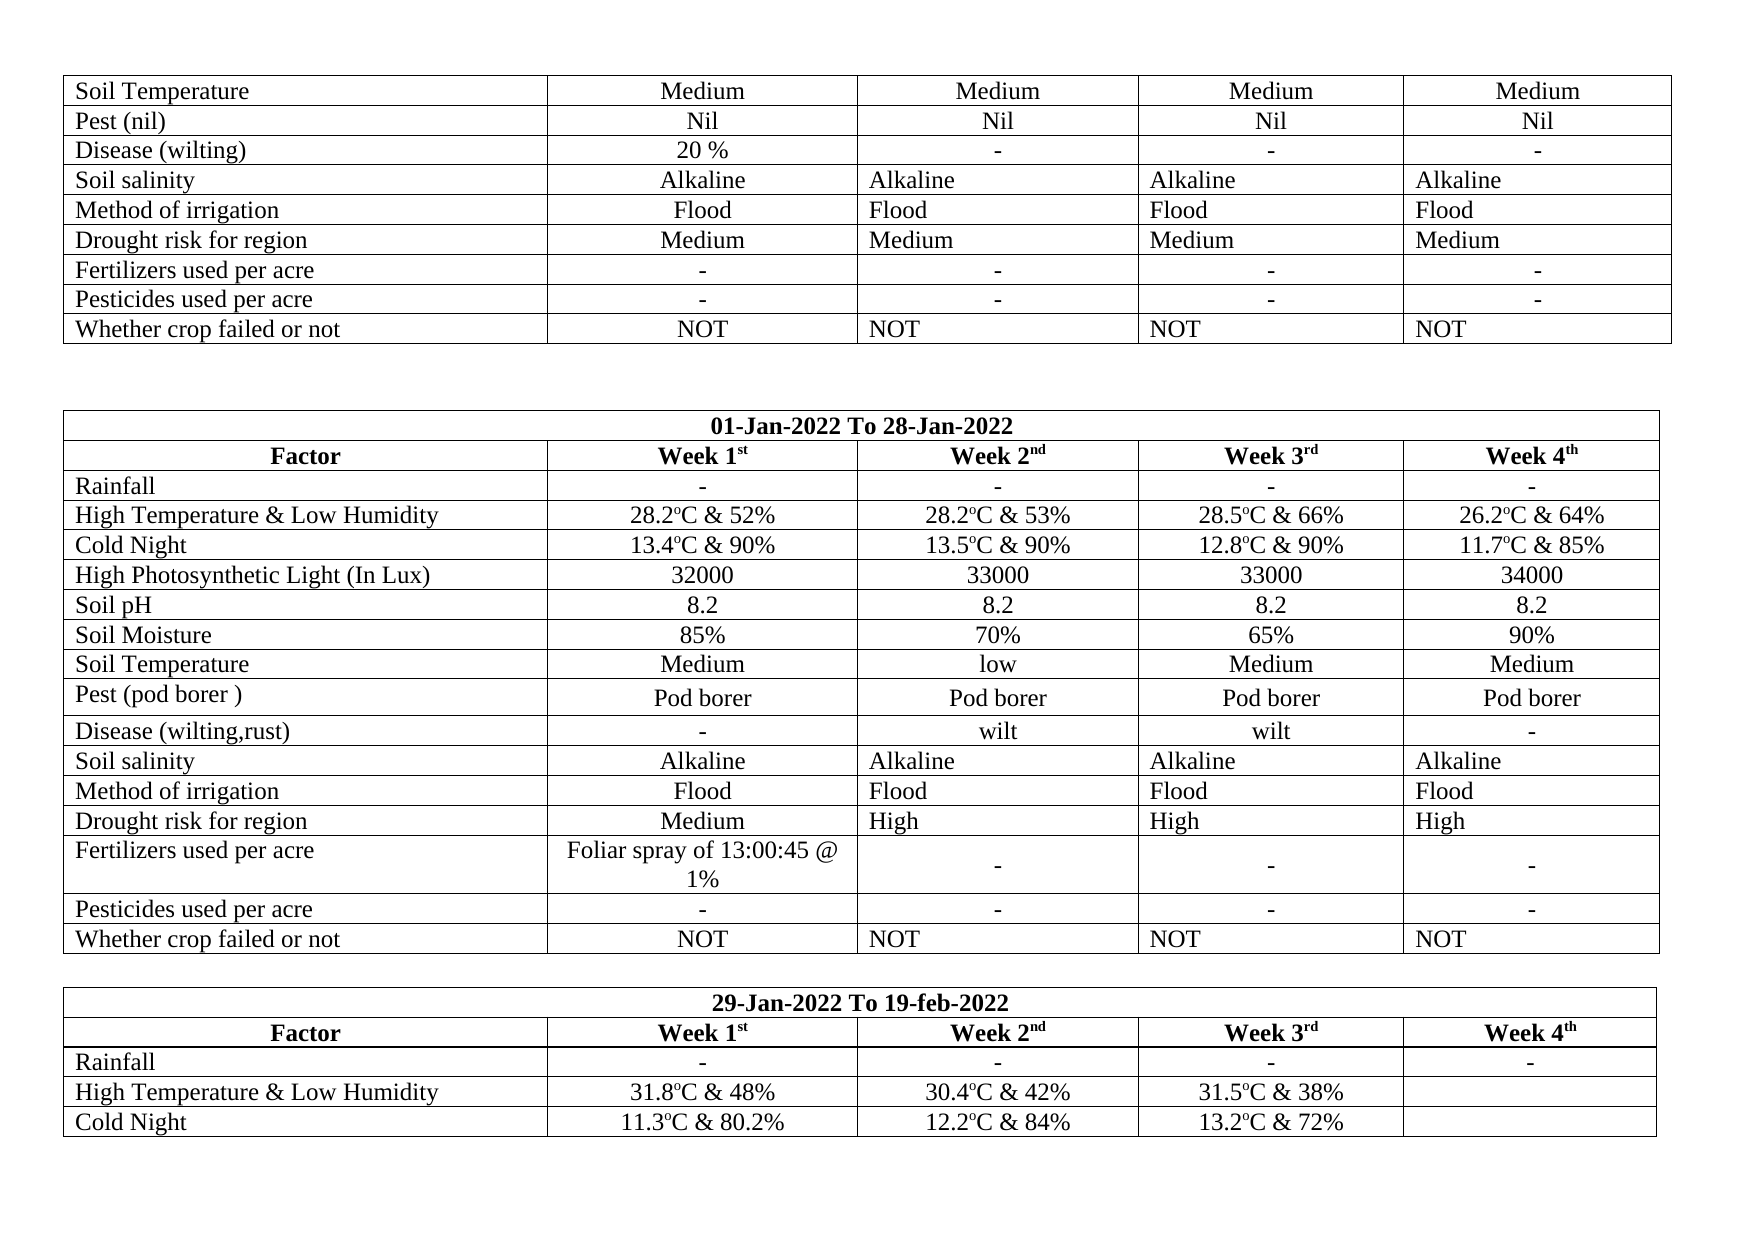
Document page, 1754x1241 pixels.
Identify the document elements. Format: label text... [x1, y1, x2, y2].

table_cell 20 % [548, 136, 857, 164]
table_cell Alkaline [548, 746, 857, 775]
table_cell Week 2nd [858, 441, 1138, 470]
table_cell Medium [1139, 76, 1403, 105]
table_cell Medium [548, 650, 857, 678]
table_cell Drought risk for region [64, 806, 547, 834]
table_cell [1404, 1077, 1656, 1106]
table_cell Flood [1404, 195, 1671, 224]
table_cell Alkaline [1404, 165, 1671, 194]
table_cell Rainfall [64, 471, 547, 499]
table_cell Soil Moisture [64, 620, 547, 648]
table_cell - [1404, 894, 1659, 923]
table_cell - [858, 285, 1138, 313]
table_cell - [548, 471, 857, 499]
table_cell 70% [858, 620, 1138, 648]
table_cell Flood [548, 776, 857, 805]
table_cell NOT [1404, 924, 1659, 953]
table_cell 28.5oC & 66% [1139, 501, 1403, 529]
table_cell Medium [548, 806, 857, 834]
table_cell 12.8oC & 90% [1139, 530, 1403, 559]
table_cell High [1139, 806, 1403, 834]
table_cell Soil salinity [64, 746, 547, 775]
table_cell 90% [1404, 620, 1659, 648]
table_cell Flood [858, 195, 1138, 224]
table_cell - [1139, 471, 1403, 499]
table_cell 8.2 [1139, 590, 1403, 619]
table_cell - [1404, 255, 1671, 283]
table_cell 32000 [548, 560, 857, 589]
table_cell Fertilizers used per acre [64, 836, 547, 893]
table_header 29-Jan-2022 To 19-feb-2022 [64, 988, 1656, 1017]
table_cell 11.7oC & 85% [1404, 530, 1659, 559]
table_cell Nil [858, 106, 1138, 134]
table_cell - [1404, 285, 1671, 313]
table_cell 13.5oC & 90% [858, 530, 1138, 559]
table_cell Whether crop failed or not [64, 924, 547, 953]
table_cell 8.2 [548, 590, 857, 619]
table_cell 85% [548, 620, 857, 648]
table_cell Soil Temperature [64, 76, 547, 105]
table_cell - [1404, 716, 1659, 745]
table_cell NOT [1404, 314, 1671, 343]
table_cell wilt [1139, 716, 1403, 745]
table_cell High [858, 806, 1138, 834]
table_cell Alkaline [858, 746, 1138, 775]
table_cell Rainfall [64, 1048, 547, 1076]
table_cell Pesticides used per acre [64, 285, 547, 313]
table_cell Nil [1404, 106, 1671, 134]
table_cell [1404, 1107, 1656, 1136]
table_cell 8.2 [1404, 590, 1659, 619]
table_cell Alkaline [548, 165, 857, 194]
table_cell 13.2oC & 72% [1139, 1107, 1403, 1136]
table_cell Week 4th [1404, 1018, 1656, 1046]
table_cell Week 2nd [858, 1018, 1138, 1046]
table_cell Flood [1139, 776, 1403, 805]
table_cell Week 4th [1404, 441, 1659, 470]
table_cell - [1139, 836, 1403, 893]
table_cell Week 1st [548, 441, 857, 470]
table_cell - [858, 255, 1138, 283]
table_cell - [1139, 285, 1403, 313]
table_cell Disease (wilting) [64, 136, 547, 164]
table_cell 26.2oC & 64% [1404, 501, 1659, 529]
table_cell - [1139, 894, 1403, 923]
table_cell High Photosynthetic Light (In Lux) [64, 560, 547, 589]
table_cell Alkaline [1139, 746, 1403, 775]
table_cell - [858, 136, 1138, 164]
table_cell Factor [64, 1018, 547, 1046]
table_cell NOT [858, 924, 1138, 953]
table_cell wilt [858, 716, 1138, 745]
table_cell Flood [1139, 195, 1403, 224]
table_cell 28.2oC & 52% [548, 501, 857, 529]
table_cell 33000 [858, 560, 1138, 589]
table_cell NOT [548, 314, 857, 343]
table_cell Alkaline [858, 165, 1138, 194]
table_cell Cold Night [64, 1107, 547, 1136]
table_cell Pod borer [548, 679, 857, 715]
table_cell Pest (pod borer ) [64, 679, 547, 715]
table_cell Pod borer [1404, 679, 1659, 715]
table_cell High Temperature & Low Humidity [64, 1077, 547, 1106]
table_cell 12.2oC & 84% [858, 1107, 1138, 1136]
table_cell - [1404, 471, 1659, 499]
table_cell low [858, 650, 1138, 678]
table_cell High [1404, 806, 1659, 834]
table_cell Medium [858, 76, 1138, 105]
table_cell Flood [1404, 776, 1659, 805]
table_cell Cold Night [64, 530, 547, 559]
table_cell NOT [1139, 314, 1403, 343]
table_cell Alkaline [1139, 165, 1403, 194]
table_cell 65% [1139, 620, 1403, 648]
table_cell Fertilizers used per acre [64, 255, 547, 283]
table_cell 33000 [1139, 560, 1403, 589]
table_cell Foliar spray of 13:00:45 @ 1% [548, 836, 857, 893]
table_cell Week 3rd [1139, 441, 1403, 470]
table_cell - [1139, 255, 1403, 283]
table_cell - [1139, 1048, 1403, 1076]
table_cell Soil pH [64, 590, 547, 619]
table_cell 34000 [1404, 560, 1659, 589]
table_cell Medium [858, 225, 1138, 254]
table_cell NOT [548, 924, 857, 953]
table_cell 11.3oC & 80.2% [548, 1107, 857, 1136]
table_cell Week 1st [548, 1018, 857, 1046]
table_cell 13.4oC & 90% [548, 530, 857, 559]
table_cell - [1404, 836, 1659, 893]
table_cell Pest (nil) [64, 106, 547, 134]
table_cell - [858, 836, 1138, 893]
table_cell High Temperature & Low Humidity [64, 501, 547, 529]
table_cell - [1404, 1048, 1656, 1076]
table_cell - [548, 1048, 857, 1076]
table_cell Pod borer [858, 679, 1138, 715]
table_cell Disease (wilting,rust) [64, 716, 547, 745]
table_cell Nil [548, 106, 857, 134]
table_cell Pesticides used per acre [64, 894, 547, 923]
table_cell - [548, 716, 857, 745]
table_cell Factor [64, 441, 547, 470]
table_cell 31.5oC & 38% [1139, 1077, 1403, 1106]
table_cell Flood [858, 776, 1138, 805]
table_cell Pod borer [1139, 679, 1403, 715]
table_cell 8.2 [858, 590, 1138, 619]
table_cell - [548, 255, 857, 283]
table_cell Method of irrigation [64, 195, 547, 224]
table_cell Medium [548, 225, 857, 254]
table_cell NOT [1139, 924, 1403, 953]
table_cell - [1139, 136, 1403, 164]
table_cell - [1404, 136, 1671, 164]
table_cell - [858, 1048, 1138, 1076]
table_cell Medium [548, 76, 857, 105]
table_cell Week 3rd [1139, 1018, 1403, 1046]
table_cell Soil salinity [64, 165, 547, 194]
table_cell - [548, 894, 857, 923]
table_cell Nil [1139, 106, 1403, 134]
table_cell Medium [1404, 225, 1671, 254]
table_cell Flood [548, 195, 857, 224]
table_cell - [548, 285, 857, 313]
table_cell Medium [1139, 650, 1403, 678]
table_cell Drought risk for region [64, 225, 547, 254]
table_cell 31.8oC & 48% [548, 1077, 857, 1106]
table_cell Medium [1404, 76, 1671, 105]
table_cell Method of irrigation [64, 776, 547, 805]
table_cell - [858, 471, 1138, 499]
table_cell Alkaline [1404, 746, 1659, 775]
table_cell 28.2oC & 53% [858, 501, 1138, 529]
table_cell Soil Temperature [64, 650, 547, 678]
table_cell NOT [858, 314, 1138, 343]
table_header 01-Jan-2022 To 28-Jan-2022 [64, 411, 1659, 440]
table_cell - [858, 894, 1138, 923]
table_cell Medium [1404, 650, 1659, 678]
table_cell 30.4oC & 42% [858, 1077, 1138, 1106]
table_cell Medium [1139, 225, 1403, 254]
table_cell Whether crop failed or not [64, 314, 547, 343]
